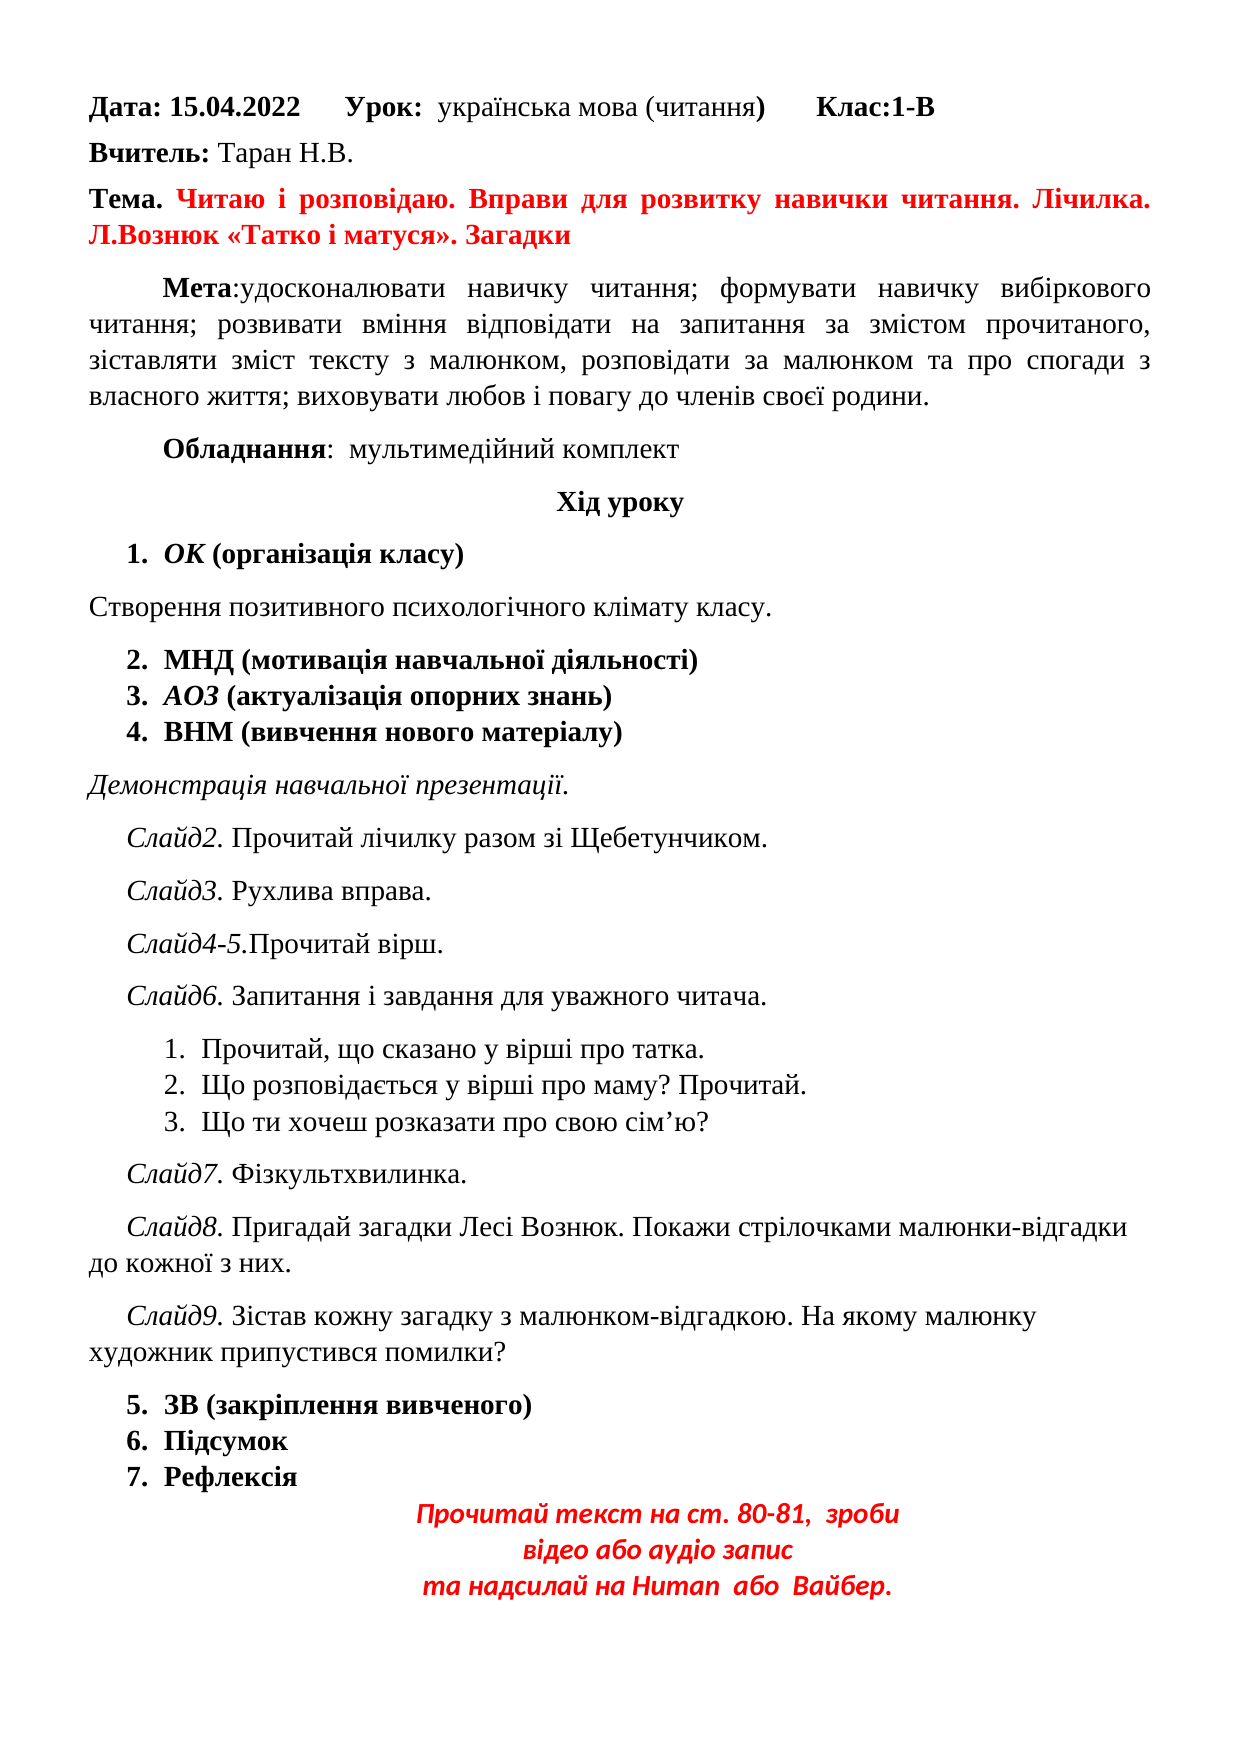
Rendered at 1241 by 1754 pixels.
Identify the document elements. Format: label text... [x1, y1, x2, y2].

text Слайд9. Зістав кожну загадку з малюнком-відгадкою. На якому малюнку художник припустився помилки? [89, 1298, 1152, 1368]
text Обладнання: мультимедійний комплект [89, 431, 1152, 464]
list Підсумок [126, 1423, 1152, 1457]
text Мета:удосконалювати навичку читання; формувати навичку вибіркового читання; розвивати вміння відповідати на запитання за змістом прочитаного, зіставляти зміст тексту з малюнком, розповідати за малюнком та про спогади з власного життя; виховувати любов і повагу до членів своєї родини. [89, 270, 1152, 412]
list Прочитай, що сказано у вірші про татка. [164, 1031, 1152, 1065]
text Хід уроку [89, 484, 1152, 517]
list Що ти хочеш розказати про свою сім’ю? [164, 1104, 1152, 1137]
list Рефлексія [126, 1459, 1152, 1493]
text Створення позитивного психологічного клімату класу. [89, 589, 1152, 623]
text Слайд6. Запитання і завдання для уважного читача. [89, 978, 1152, 1012]
text Тема. Читаю і розповідаю. Вправи для розвитку навички читання. Лічилка. Л.Вознюк «Татко і матуся». Загадки [89, 181, 1152, 250]
list відео або аудіо запис [164, 1531, 1152, 1567]
text Демонстрація навчальної презентації. [89, 767, 1152, 801]
list МНД (мотивація навчальної діяльності) [126, 642, 1152, 676]
list ОК (організація класу) [126, 537, 1152, 570]
list ЗВ (закріплення вивченого) [126, 1387, 1152, 1421]
text Слайд2. Прочитай лічилку разом зі Щебетунчиком. [126, 820, 1152, 854]
list ВНМ (вивчення нового матеріалу) [126, 714, 1152, 748]
list Що розповідається у вірші про маму? Прочитай. [164, 1067, 1152, 1101]
text Слайд4-5.Прочитай вірш. [89, 926, 1152, 959]
list та надсилай на Human або Вайбер. [164, 1567, 1152, 1602]
text Слайд7. Фізкультхвилинка. [89, 1156, 1152, 1190]
text Слайд3. Рухлива вправа. [126, 873, 1152, 906]
list Прочитай текст на ст. 80-81, зроби [164, 1496, 1152, 1531]
text Дата: 15.04.2022 Урок: українська мова (читання) Клас:1-В [89, 89, 1152, 122]
text Вчитель: Таран Н.В. [89, 135, 1152, 168]
list АОЗ (актуалізація опорних знань) [126, 678, 1152, 712]
text Слайд8. Пригадай загадки Лесі Вознюк. Покажи стрілочками малюнки-відгадки до кожної з них. [89, 1209, 1152, 1279]
